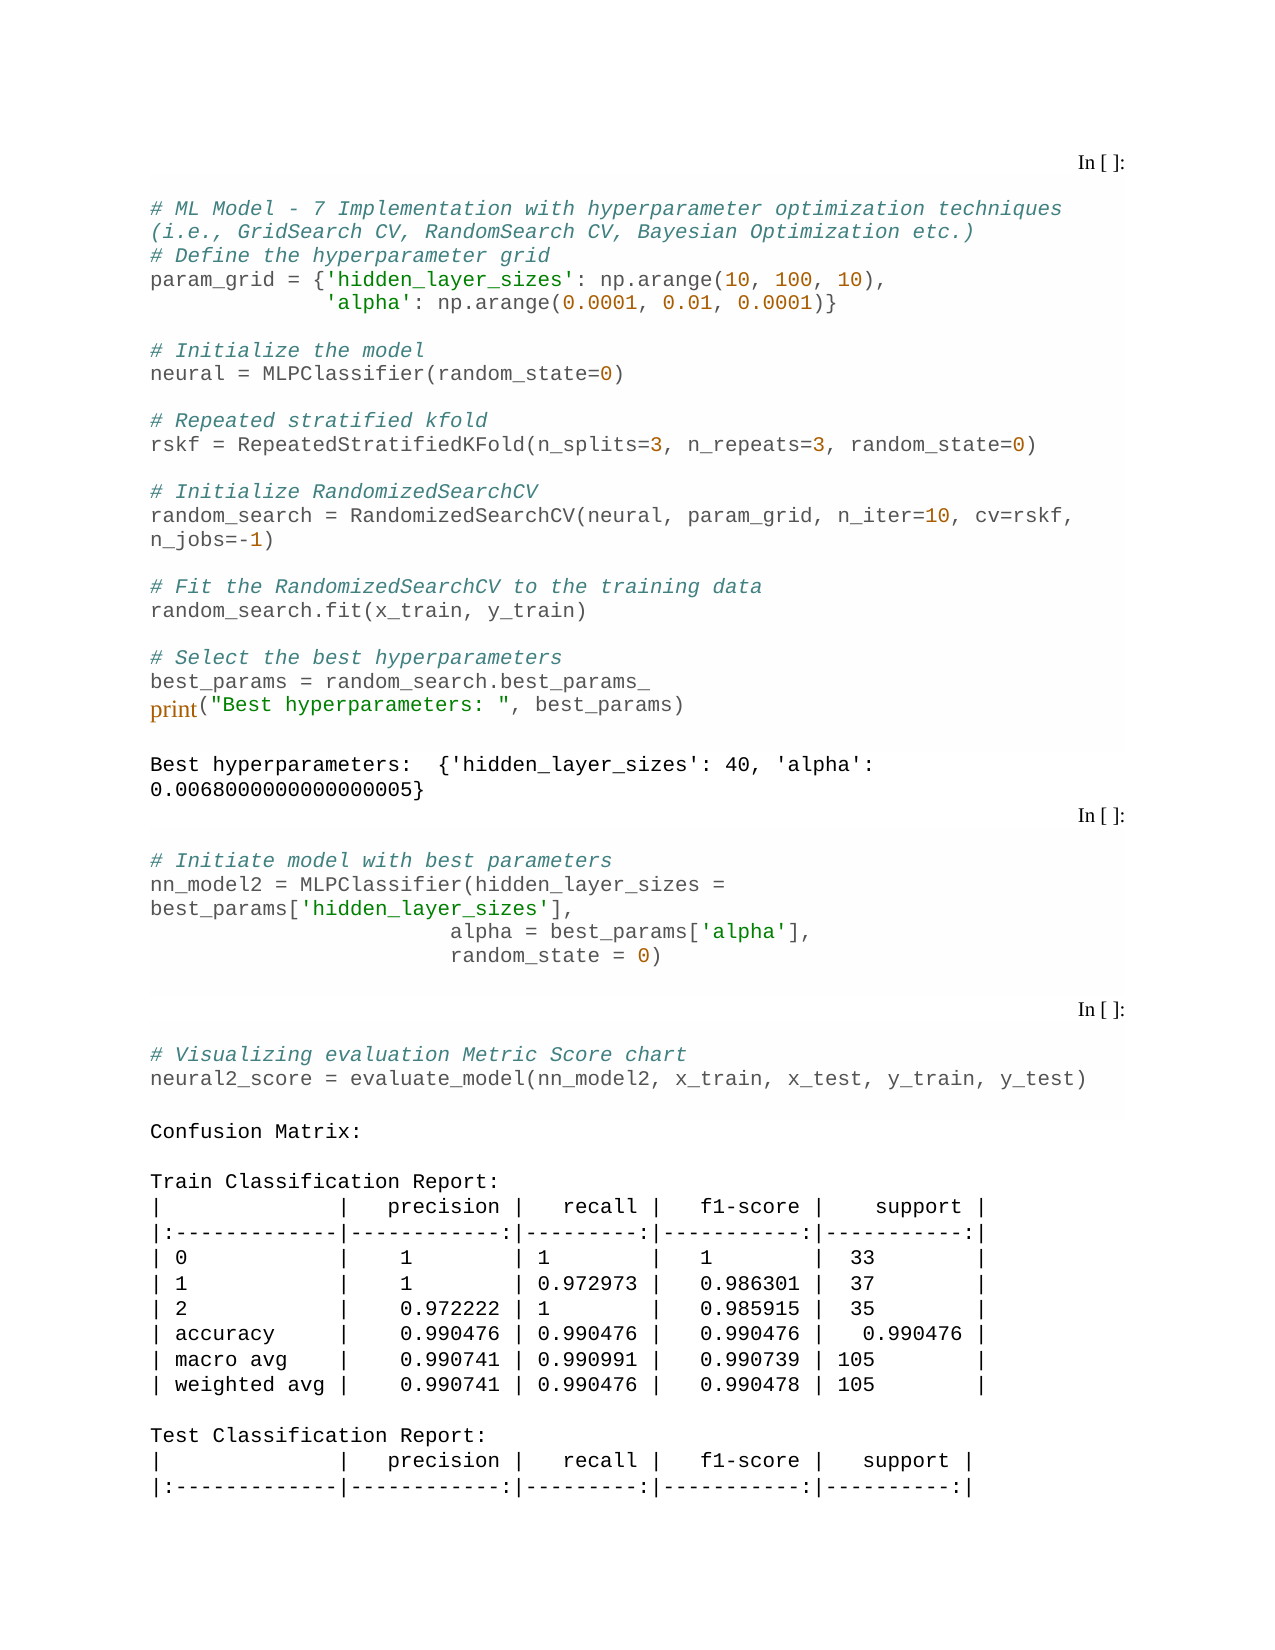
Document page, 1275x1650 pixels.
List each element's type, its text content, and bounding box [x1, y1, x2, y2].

text Confusion Matrix: [150, 1120, 1125, 1145]
text | accuracy | 0.990476 | 0.990476 | 0.990476 | 0.990476 | [150, 1322, 1125, 1347]
text # ML Model - 7 Implementation with hyperparameter optimization techniques (i.e., GridSearch CV, RandomSearch CV, Bayesian Optimization etc.) [150, 198, 1125, 245]
text # Select the best hyperparameters [150, 647, 1125, 671]
text In [ ]: [150, 997, 1125, 1021]
text Test Classification Report: [150, 1423, 1125, 1449]
text | weighted avg | 0.990741 | 0.990476 | 0.990478 | 105 | [150, 1372, 1125, 1398]
text # Initialize RandomizedSearchCV [150, 481, 1125, 505]
text random_state = 0) [150, 945, 1125, 969]
text random_search = RandomizedSearchCV(neural, param_grid, n_iter=10, cv=rskf, n_jobs=-1) [150, 505, 1125, 552]
text |:-------------|------------:|---------:|-----------:|-----------:| [150, 1220, 1125, 1245]
text Best hyperparameters: {'hidden_layer_sizes': 40, 'alpha': 0.0068000000000000005} [150, 752, 1125, 803]
text | 1 | 1 | 0.972973 | 0.986301 | 37 | [150, 1271, 1125, 1296]
text |:-------------|------------:|---------:|-----------:|----------:| [150, 1474, 1125, 1499]
text 'alpha': np.arange(0.0001, 0.01, 0.0001)} [150, 292, 1125, 316]
text Train Classification Report: [150, 1169, 1125, 1194]
text # Fit the RandomizedSearchCV to the training data [150, 576, 1125, 600]
text neural2_score = evaluate_model(nn_model2, x_train, x_test, y_train, y_test) [150, 1068, 1125, 1092]
text nn_model2 = MLPClassifier(hidden_layer_sizes = best_params['hidden_layer_sizes'], [150, 874, 1125, 921]
text In [ ]: [150, 150, 1125, 174]
text neural = MLPClassifier(random_state=0) [150, 363, 1125, 387]
text | | precision | recall | f1-score | support | [150, 1194, 1125, 1220]
text print("Best hyperparameters: ", best_params) [150, 694, 1125, 724]
text # Initialize the model [150, 339, 1125, 363]
text random_search.fit(x_train, y_train) [150, 600, 1125, 623]
text # Visualizing evaluation Metric Score chart [150, 1044, 1125, 1068]
text # Initiate model with best parameters [150, 850, 1125, 874]
text # Define the hyperparameter grid [150, 245, 1125, 269]
text | | precision | recall | f1-score | support | [150, 1449, 1125, 1474]
text # Repeated stratified kfold [150, 411, 1125, 434]
text In [ ]: [150, 803, 1125, 827]
text param_grid = {'hidden_layer_sizes': np.arange(10, 100, 10), [150, 269, 1125, 292]
text | 0 | 1 | 1 | 1 | 33 | [150, 1245, 1125, 1271]
text alpha = best_params['alpha'], [150, 921, 1125, 945]
text best_params = random_search.best_params_ [150, 671, 1125, 694]
text rskf = RepeatedStratifiedKFold(n_splits=3, n_repeats=3, random_state=0) [150, 434, 1125, 458]
text | macro avg | 0.990741 | 0.990991 | 0.990739 | 105 | [150, 1347, 1125, 1372]
text | 2 | 0.972222 | 1 | 0.985915 | 35 | [150, 1296, 1125, 1322]
